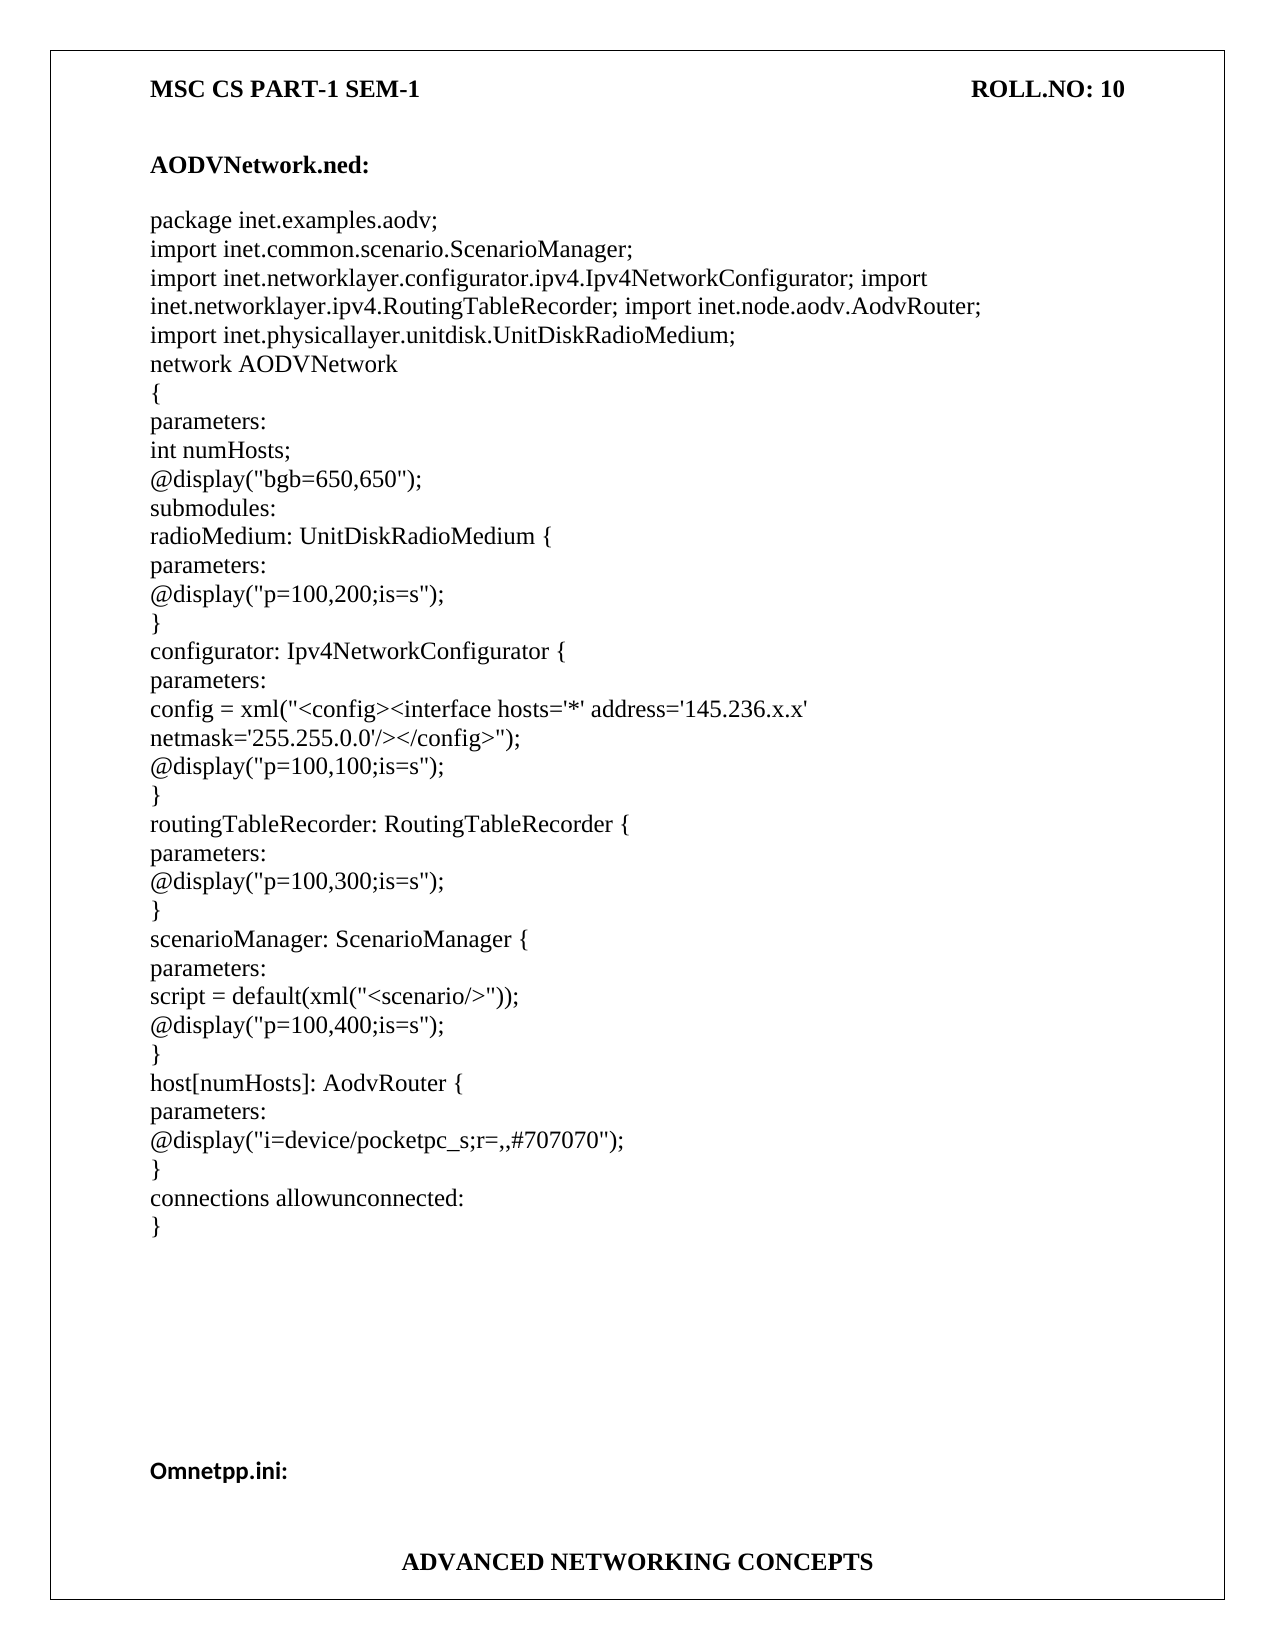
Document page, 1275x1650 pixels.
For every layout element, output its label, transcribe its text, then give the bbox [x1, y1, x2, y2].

text @display("p=100,100;is=s"); [150, 751, 1125, 780]
text } [150, 1211, 1125, 1240]
text { [150, 378, 1125, 406]
text host[numHosts]: AodvRouter { [150, 1068, 1125, 1096]
text @display("bgb=650,650"); [150, 464, 1125, 493]
text } [150, 895, 1125, 924]
text parameters: [150, 665, 1125, 694]
text @display("i=device/pocketpc_s;r=,,#707070"); [150, 1125, 1125, 1154]
text } [150, 780, 1125, 809]
text import inet.common.scenario.ScenarioManager; [150, 234, 1125, 263]
text script = default(xml("<scenario/>")); [150, 981, 1125, 1010]
text network AODVNetwork [150, 349, 1125, 378]
text radioMedium: UnitDiskRadioMedium { [150, 521, 1125, 550]
text import inet.physicallayer.unitdisk.UnitDiskRadioMedium; [150, 320, 1125, 349]
text scenarioManager: ScenarioManager { [150, 924, 1125, 953]
text @display("p=100,400;is=s"); [150, 1010, 1125, 1039]
text package inet.examples.aodv; [150, 205, 1125, 234]
text parameters: [150, 838, 1125, 866]
text @display("p=100,200;is=s"); [150, 579, 1125, 608]
text parameters: [150, 1096, 1125, 1125]
text int numHosts; [150, 435, 1125, 464]
text connections allowunconnected: [150, 1183, 1125, 1211]
text } [150, 1039, 1125, 1068]
text parameters: [150, 550, 1125, 579]
text submodules: [150, 493, 1125, 521]
text @display("p=100,300;is=s"); [150, 866, 1125, 895]
text parameters: [150, 406, 1125, 435]
text routingTableRecorder: RoutingTableRecorder { [150, 809, 1125, 838]
text parameters: [150, 953, 1125, 981]
text AODVNetwork.ned: [150, 150, 1125, 179]
text config = xml("<config><interface hosts='*' address='145.236.x.x' netmask='255.255.0.0'/></config>"); [150, 694, 1125, 751]
text Omnetpp.ini: [150, 1456, 1125, 1486]
text configurator: Ipv4NetworkConfigurator { [150, 636, 1125, 665]
text import inet.networklayer.configurator.ipv4.Ipv4NetworkConfigurator; import inet.networklayer.ipv4.RoutingTableRecorder; import inet.node.aodv.AodvRouter; [150, 263, 1125, 320]
text } [150, 608, 1125, 636]
text } [150, 1154, 1125, 1183]
